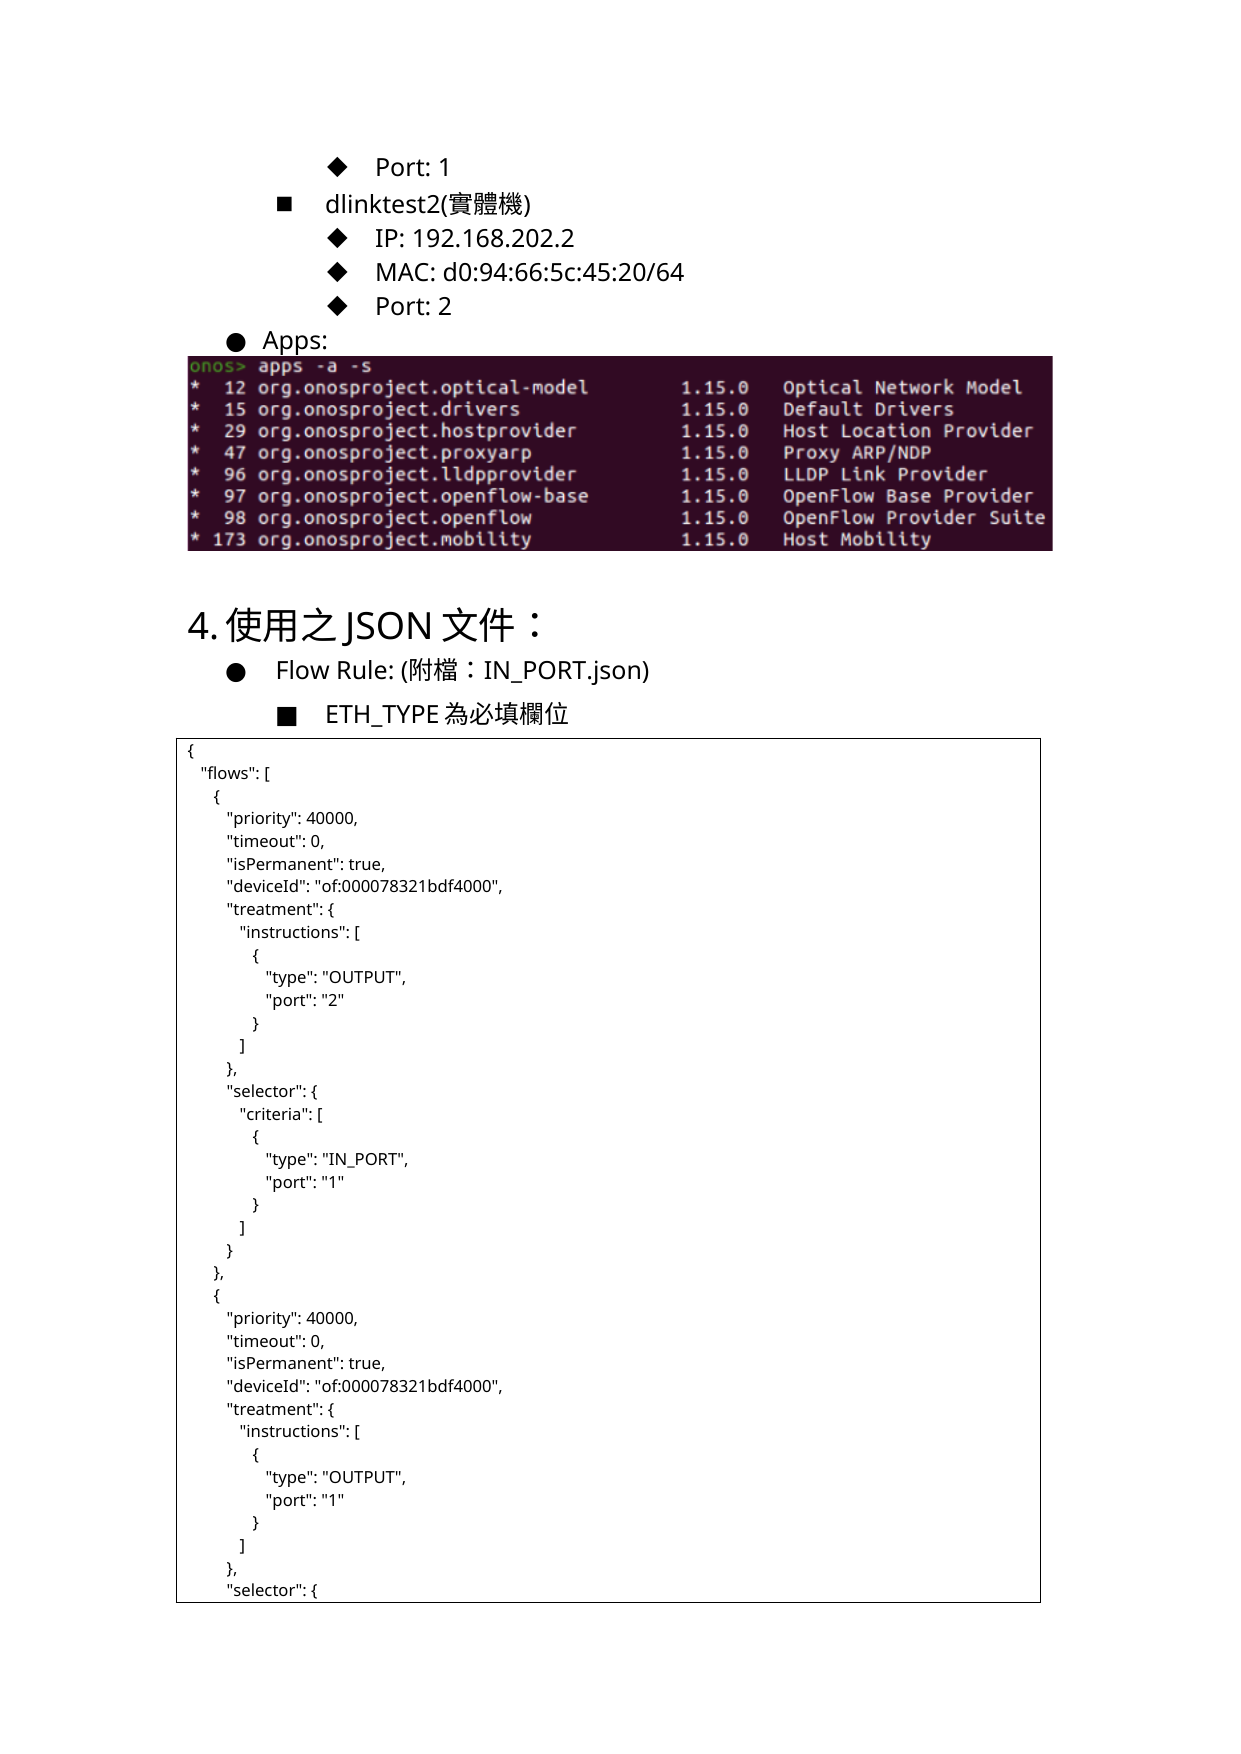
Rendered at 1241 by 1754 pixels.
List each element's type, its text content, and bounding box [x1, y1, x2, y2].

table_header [177, 739, 1040, 1602]
list MAC: d0:94:66:5c:45:20/64 [325, 254, 1053, 288]
list Port: 2 [325, 288, 1053, 322]
list dlinktest2(實體機) [275, 184, 1053, 220]
list 使用之JSON文件： [187, 596, 1053, 650]
picture [187, 356, 1053, 551]
list ETH_TYPE為必填欄位 [275, 686, 1053, 738]
list IP: 192.168.202.2 [325, 220, 1053, 254]
list Apps: [225, 322, 1053, 356]
list Flow Rule: (附檔：IN_PORT.json) [225, 650, 1053, 686]
list Port: 1 [325, 150, 1053, 184]
